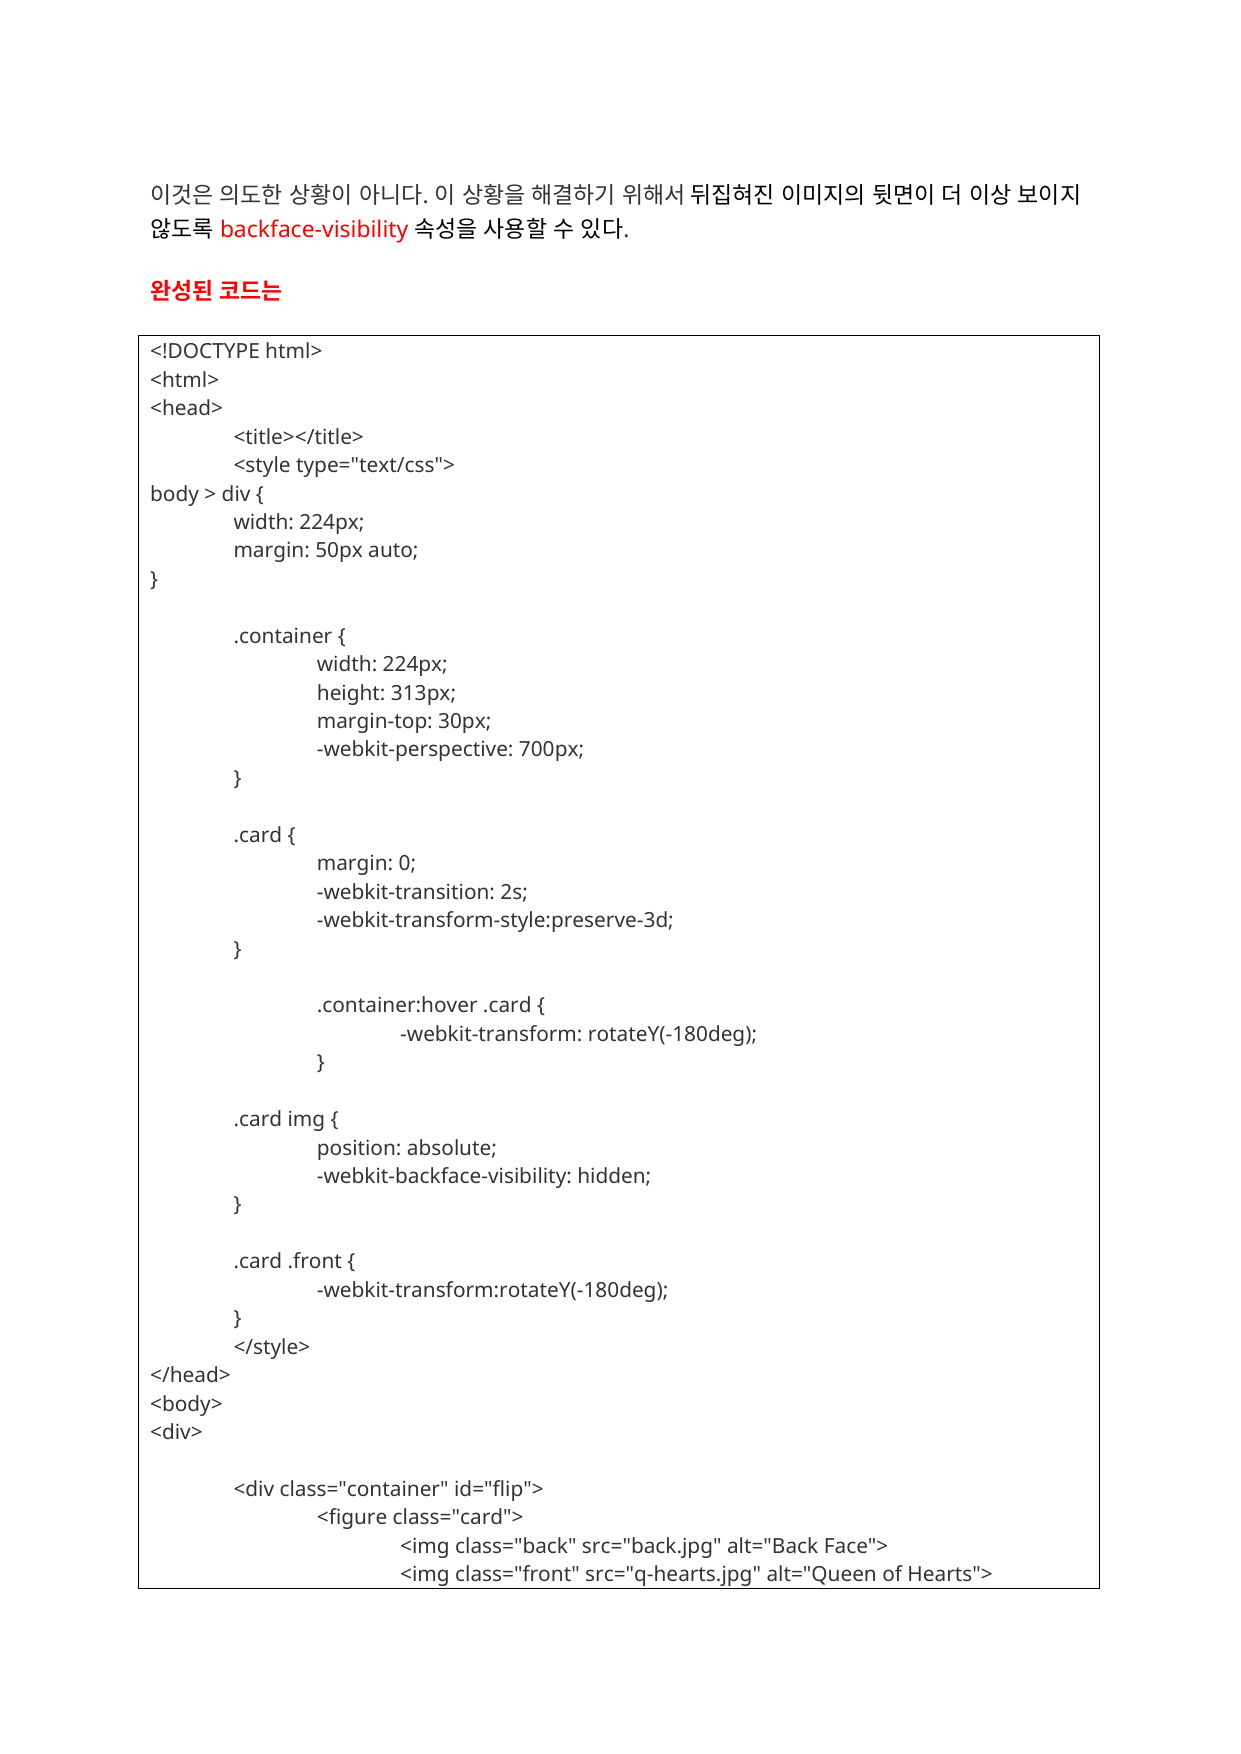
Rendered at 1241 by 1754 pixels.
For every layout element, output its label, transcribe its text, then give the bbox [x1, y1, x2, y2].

text 완성된 코드는 [150, 273, 1090, 306]
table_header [139, 336, 1099, 1588]
text 이것은 의도한 상황이 아니다. 이 상황을 해결하기 위해서 뒤집혀진 이미지의 뒷면이 더 이상 보이지 않도록 backface-visibility 속성을 사용할 수 있다. [434, 177, 1090, 244]
